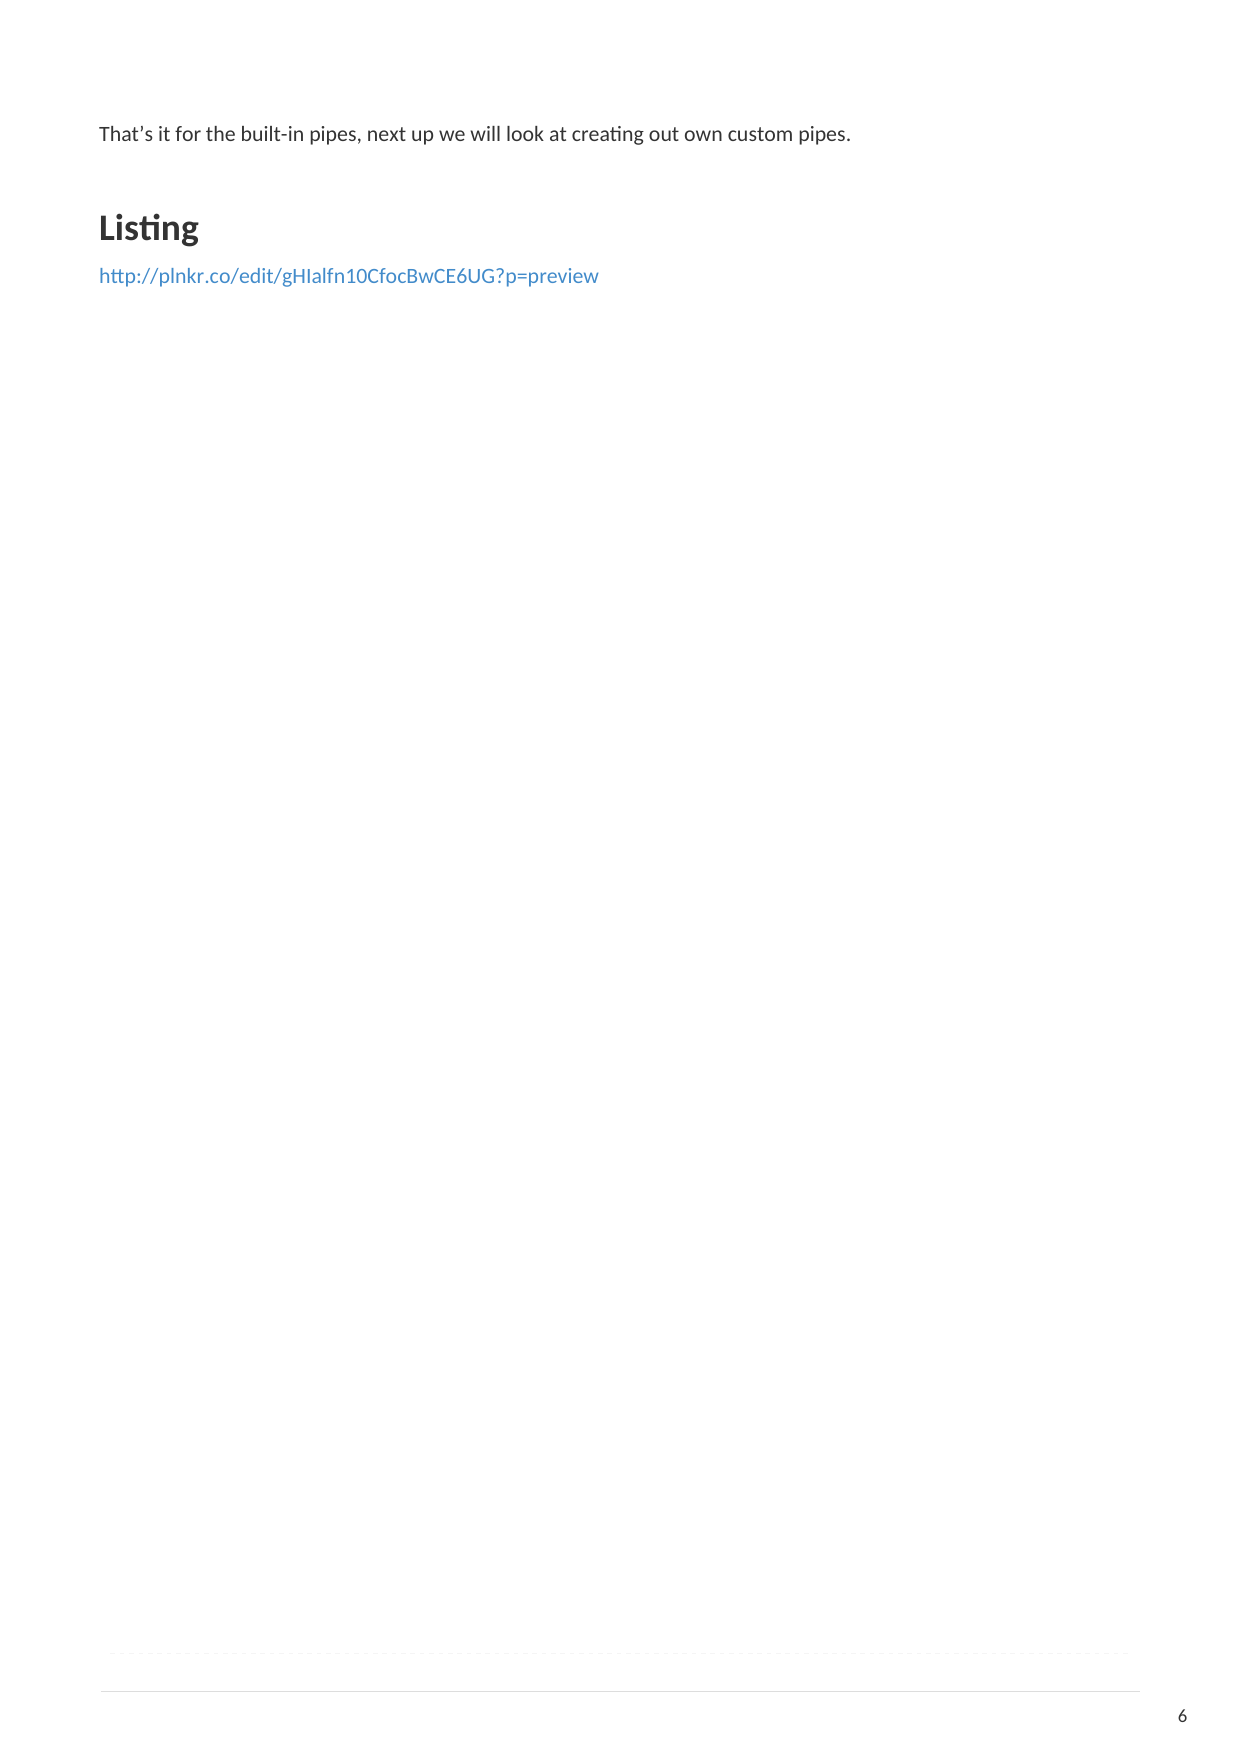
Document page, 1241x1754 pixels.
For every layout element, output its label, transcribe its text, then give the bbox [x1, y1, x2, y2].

text http://plnkr.co/edit/gHIalfn10CfocBwCE6UG?p=preview [99, 262, 1140, 289]
text That’s it for the built-in pipes, next up we will look at creating out own custom pipes. [99, 120, 1140, 147]
text Listing [99, 204, 1140, 249]
